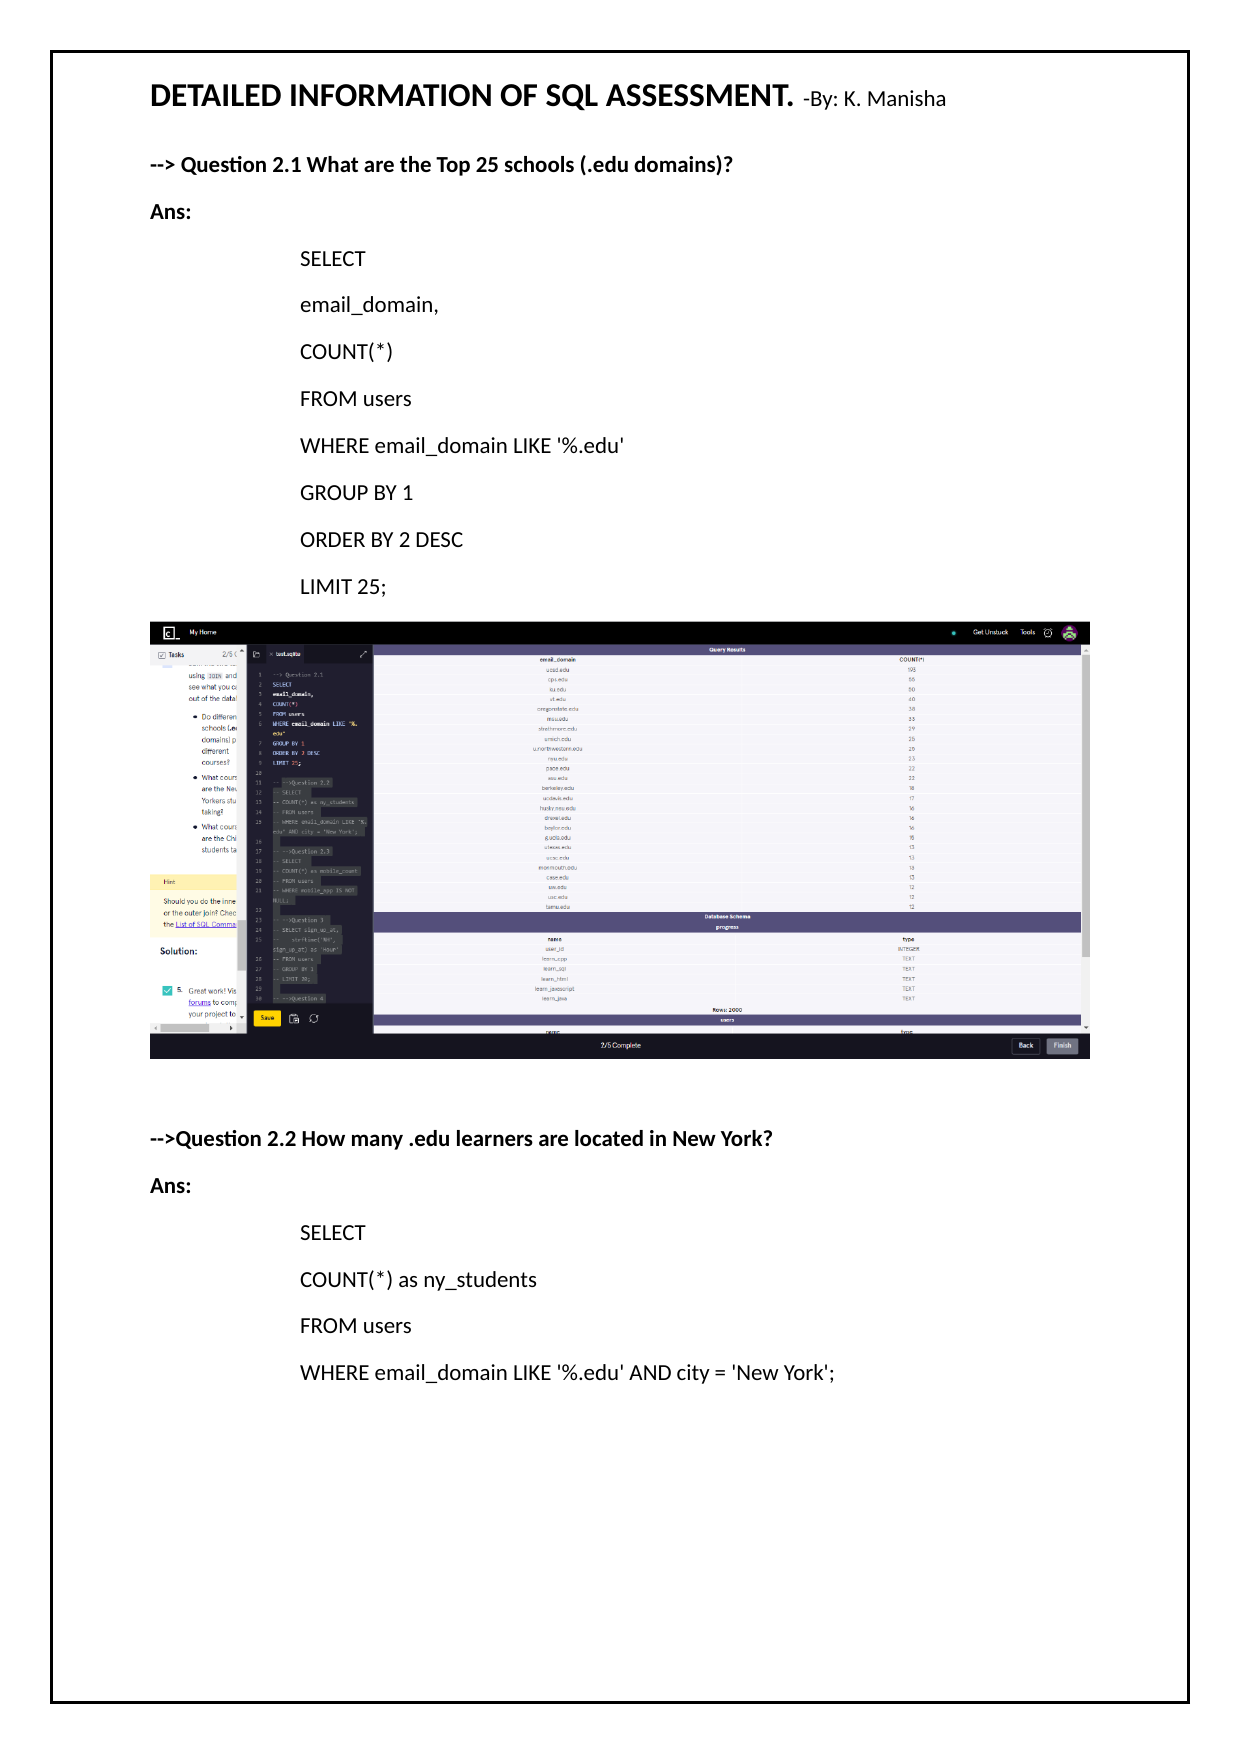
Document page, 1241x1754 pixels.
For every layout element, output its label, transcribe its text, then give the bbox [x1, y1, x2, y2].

text WHERE email_domain LIKE '%.edu' [300, 431, 1090, 459]
text ORDER BY 2 DESC [300, 525, 1090, 553]
text FROM users [300, 1312, 1090, 1340]
text LIMIT 25; [300, 572, 1090, 600]
text COUNT(*) [300, 337, 1090, 366]
text COUNT(*) as ny_students [300, 1265, 1090, 1293]
picture [150, 618, 1090, 1059]
text SELECT [300, 1218, 1090, 1246]
text --> Question 2.1 What are the Top 25 schools (.edu domains)? [150, 150, 1090, 178]
text FROM users [300, 384, 1090, 412]
text SELECT [300, 244, 1090, 272]
text WHERE email_domain LIKE '%.edu' AND city = 'New York'; [300, 1358, 1090, 1387]
text GROUP BY 1 [300, 478, 1090, 506]
text email_domain, [300, 291, 1090, 319]
text -->Question 2.2 How many .edu learners are located in New York? [150, 1124, 1090, 1152]
text Ans: [150, 197, 1090, 225]
text Ans: [150, 1171, 1090, 1199]
